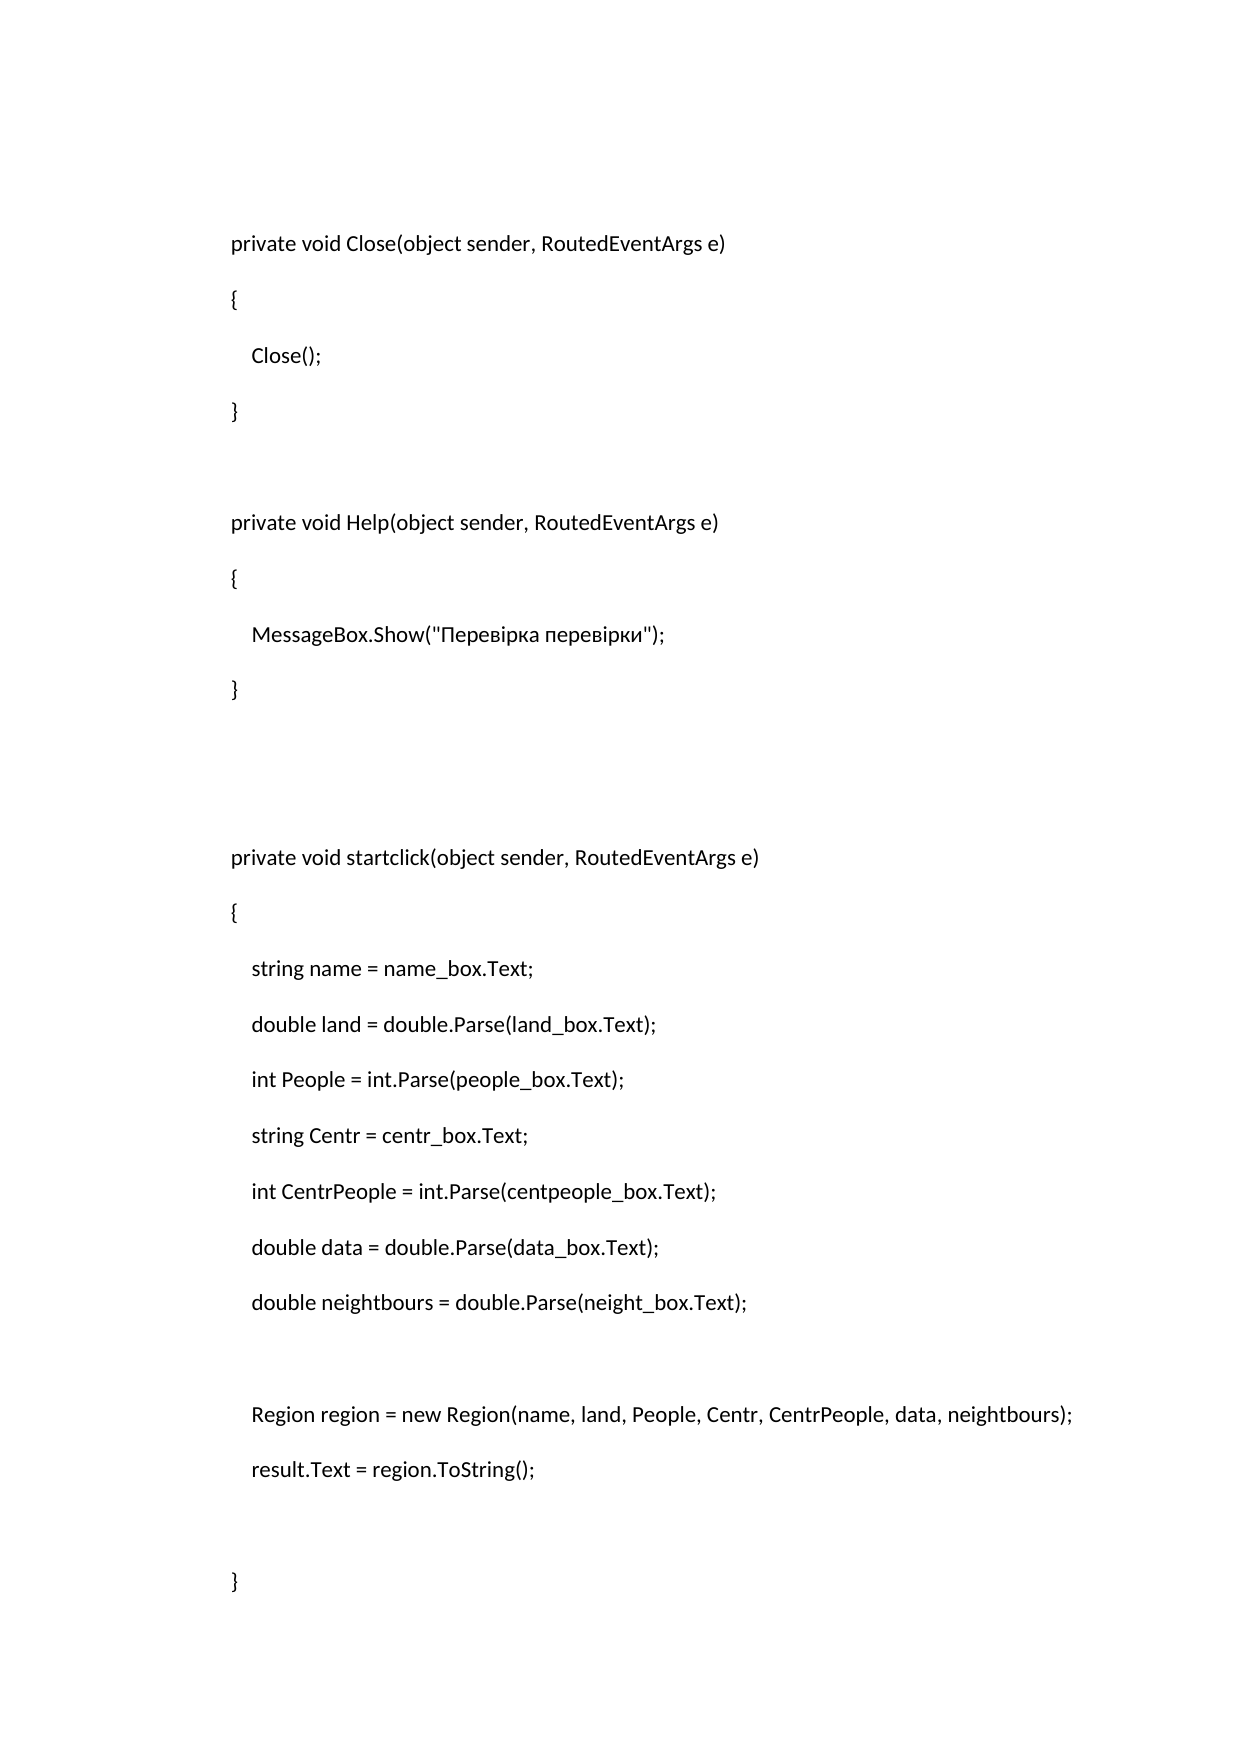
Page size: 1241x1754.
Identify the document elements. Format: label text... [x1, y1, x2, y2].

text { [189, 564, 1152, 592]
text result.Text = region.ToString(); [189, 1456, 1152, 1484]
text } [189, 1567, 1152, 1595]
text { [189, 898, 1152, 926]
text string name = name_box.Text; [189, 954, 1152, 982]
text string Centr = centr_box.Text; [189, 1121, 1152, 1149]
text } [189, 397, 1152, 425]
text double land = double.Parse(land_box.Text); [189, 1010, 1152, 1038]
text int CentrPeople = int.Parse(centpeople_box.Text); [189, 1177, 1152, 1205]
text Close(); [189, 341, 1152, 369]
text { [189, 285, 1152, 313]
text } [189, 675, 1152, 703]
text Region region = new Region(name, land, People, Centr, CentrPeople, data, neightbours); [189, 1400, 1152, 1428]
text private void Help(object sender, RoutedEventArgs e) [189, 508, 1152, 536]
text MessageBox.Show("Перевірка перевірки"); [189, 620, 1152, 648]
text private void startclick(object sender, RoutedEventArgs e) [189, 843, 1152, 871]
text int People = int.Parse(people_box.Text); [189, 1066, 1152, 1093]
text double neightbours = double.Parse(neight_box.Text); [189, 1288, 1152, 1316]
text double data = double.Parse(data_box.Text); [189, 1233, 1152, 1261]
text private void Close(object sender, RoutedEventArgs e) [189, 229, 1152, 258]
